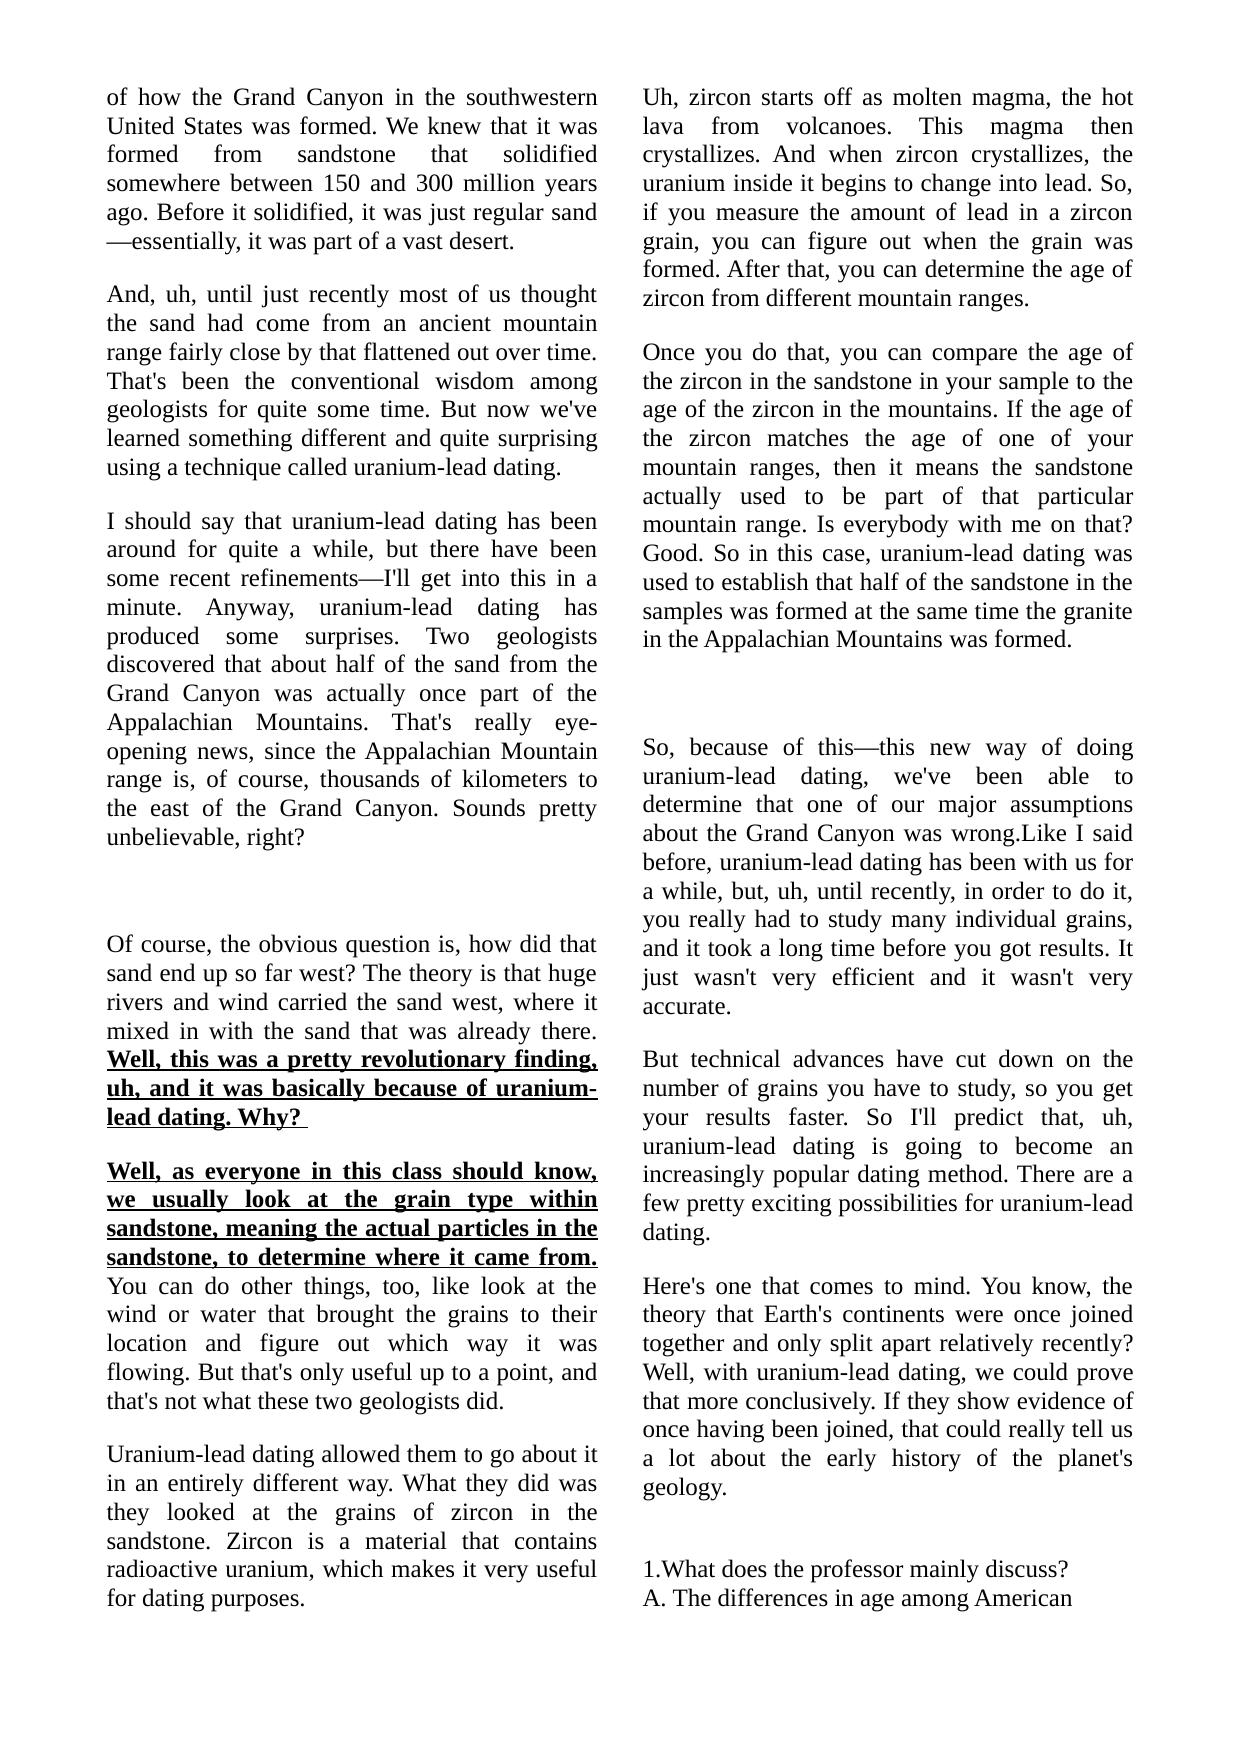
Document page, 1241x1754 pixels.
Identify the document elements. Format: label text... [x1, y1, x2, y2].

text Once you do that, you can compare the age of the zircon in the sandstone in your sample to the age of the zircon in the mountains. If the age of the zircon matches the age of one of your mountain ranges, then it means the sandstone actually used to be part of that particular mountain range. Is everybody with me on that? Good. So in this case, uranium-lead dating was used to establish that half of the sandstone in the samples was formed at the same time the granite in the Appalachian Mountains was formed. [642, 337, 1134, 653]
text Uranium-lead dating allowed them to go about it in an entirely different way. What they did was they looked at the grains of zircon in the sandstone. Zircon is a material that contains radioactive uranium, which makes it very useful for dating purposes. [106, 1439, 598, 1612]
text I should say that uranium-lead dating has been around for quite a while, but there have been some recent refinements—I'll get into this in a minute. Anyway, uranium-lead dating has produced some surprises. Two geologists discovered that about half of the sand from the Grand Canyon was actually once part of the Appalachian Mountains. That's really eye-opening news, since the Appalachian Mountain range is, of course, thousands of kilometers to the east of the Grand Canyon. Sounds pretty unbelievable, right? [106, 506, 598, 851]
text Well, as everyone in this class should know, we usually look at the grain type within sandstone, meaning the actual particles in the sandstone, to determine where it came from. You can do other things, too, like look at the wind or water that brought the grains to their location and figure out which way it was flowing. But that's only useful up to a point, and that's not what these two geologists did. [106, 1268, 598, 1414]
text Of course, the obvious question is, how did that sand end up so far west? The theory is that huge rivers and wind carried the sand west, where it mixed in with the sand that was already there. Well, this was a pretty revolutionary finding, uh, and it was basically because of uranium-lead dating. Why? [106, 929, 598, 1069]
text Here's one that comes to mind. You know, the theory that Earth's continents were once joined together and only split apart relatively recently? Well, with uranium-lead dating, we could prove that more conclusively. If they show evidence of once having been joined, that could really tell us a lot about the early history of the planet's geology. [642, 1271, 1134, 1501]
text Uh, zircon starts off as molten magma, the hot lava from volcanoes. This magma then crystallizes. And when zircon crystallizes, the uranium inside it begins to change into lead. So, if you measure the amount of lead in a zircon grain, you can figure out when the grain was formed. After that, you can determine the age of zircon from different mountain ranges. [642, 82, 1134, 312]
text And, uh, until just recently most of us thought the sand had come from an ancient mountain range fairly close by that flattened out over time. That's been the conventional wisdom among geologists for quite some time. But now we've learned something different and quite surprising using a technique called uranium-lead dating. [106, 279, 598, 481]
text But technical advances have cut down on the number of grains you have to study, so you get your results faster. So I'll predict that, uh, uranium-lead dating is going to become an increasingly popular dating method. There are a few pretty exciting possibilities for uranium-lead dating. [642, 1044, 1134, 1246]
text So, because of this—this new way of doing uranium-lead dating, we've been able to determine that one of our major assumptions about the Grand Canyon was wrong.Like I said before, uranium-lead dating has been with us for a while, but, uh, until recently, in order to do it, you really had to study many individual grains, and it took a long time before you got results. It just wasn't very efficient and it wasn't very accurate. [642, 732, 1134, 1019]
text A. The differences in age among American mountain ranges [642, 1583, 1134, 1612]
text 1.What does the professor mainly discuss? [642, 1554, 1134, 1583]
